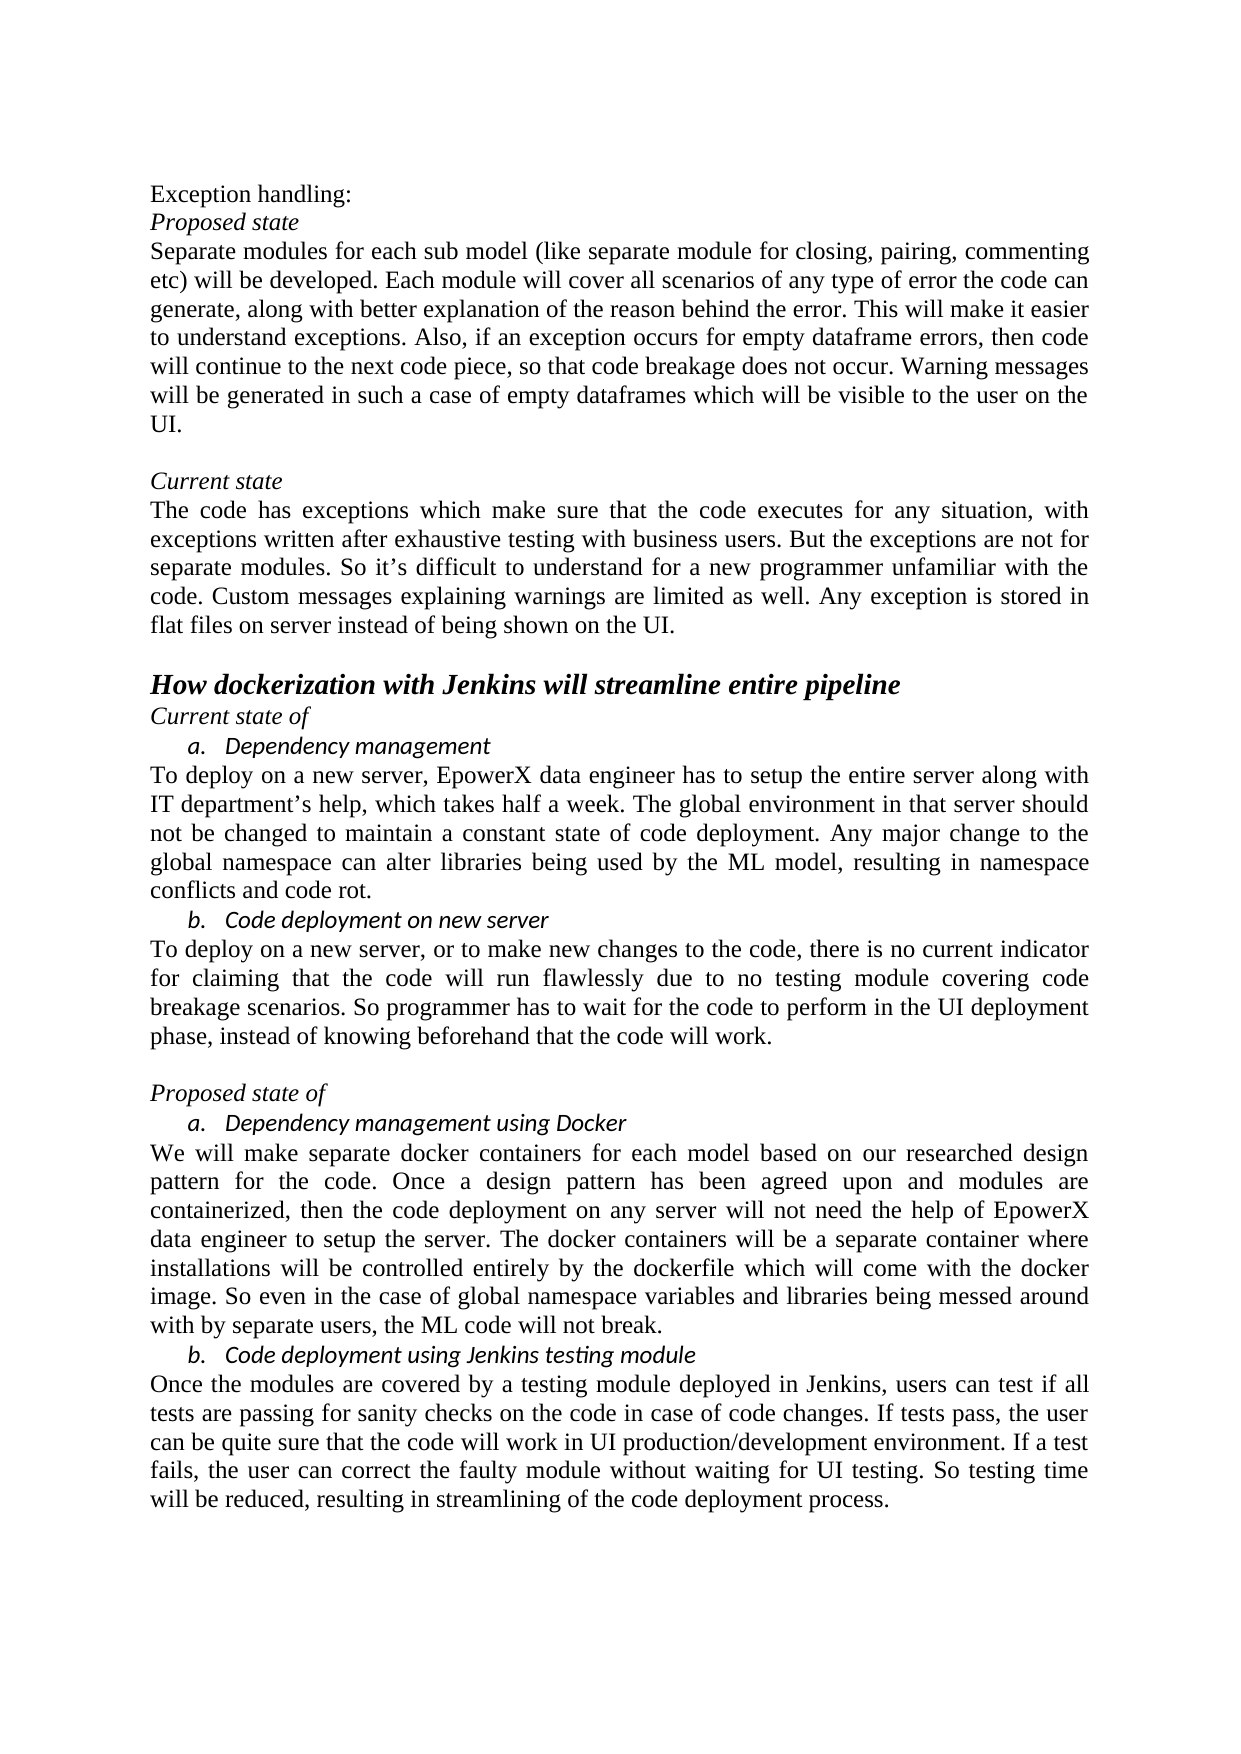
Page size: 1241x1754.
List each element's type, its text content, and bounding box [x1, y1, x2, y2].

text Proposed state [150, 207, 1090, 236]
text Proposed state of [150, 1078, 1090, 1107]
list Dependency management [187, 730, 1090, 760]
text The code has exceptions which make sure that the code executes for any situation, with exceptions written after exhaustive testing with business users. But the exceptions are not for separate modules. So it’s difficult to understand for a new programmer unfamiliar with the code. Custom messages explaining warnings are limited as well. Any exception is stored in flat files on server instead of being shown on the UI. [150, 495, 1090, 639]
text To deploy on a new server, EpowerX data engineer has to setup the entire server along with IT department’s help, which takes half a week. The global environment in that server should not be changed to maintain a constant state of code deployment. Any major change to the global namespace can alter libraries being used by the ML model, resulting in namespace conflicts and code rot. [150, 760, 1090, 904]
text Current state [150, 466, 1090, 495]
list Code deployment on new server [187, 904, 1090, 934]
list Code deployment using Jenkins testing module [187, 1339, 1090, 1369]
text Separate modules for each sub model (like separate module for closing, pairing, commenting etc) will be developed. Each module will cover all scenarios of any type of error the code can generate, along with better explanation of the reason behind the error. This will make it easier to understand exceptions. Also, if an exception occurs for empty dataframe errors, then code will continue to the next code piece, so that code breakage does not occur. Warning messages will be generated in such a case of empty dataframes which will be visible to the user on the UI. [150, 236, 1090, 437]
text Once the modules are covered by a testing module deployed in Jenkins, users can test if all tests are passing for sanity checks on the code in case of code changes. If tests pass, the user can be quite sure that the code will work in UI production/development environment. If a test fails, the user can correct the faulty module without waiting for UI testing. So testing time will be reduced, resulting in streamlining of the code deployment process. [150, 1369, 1090, 1513]
text To deploy on a new server, or to make new changes to the code, there is no current indicator for claiming that the code will run flawlessly due to no testing module covering code breakage scenarios. So programmer has to wait for the code to perform in the UI deployment phase, instead of knowing beforehand that the code will work. [150, 934, 1090, 1049]
text Current state of [150, 701, 1090, 730]
text We will make separate docker containers for each model based on our researched design pattern for the code. Once a design pattern has been agreed upon and modules are containerized, then the code deployment on any server will not need the help of EpowerX data engineer to setup the server. The docker containers will be a separate container where installations will be controlled entirely by the dockerfile which will come with the docker image. So even in the case of global namespace variables and libraries being messed around with by separate users, the ML code will not break. [150, 1138, 1090, 1339]
list Dependency management using Docker [187, 1107, 1090, 1138]
text Exception handling: [150, 179, 1090, 207]
text How dockerization with Jenkins will streamline entire pipeline [150, 667, 1090, 701]
